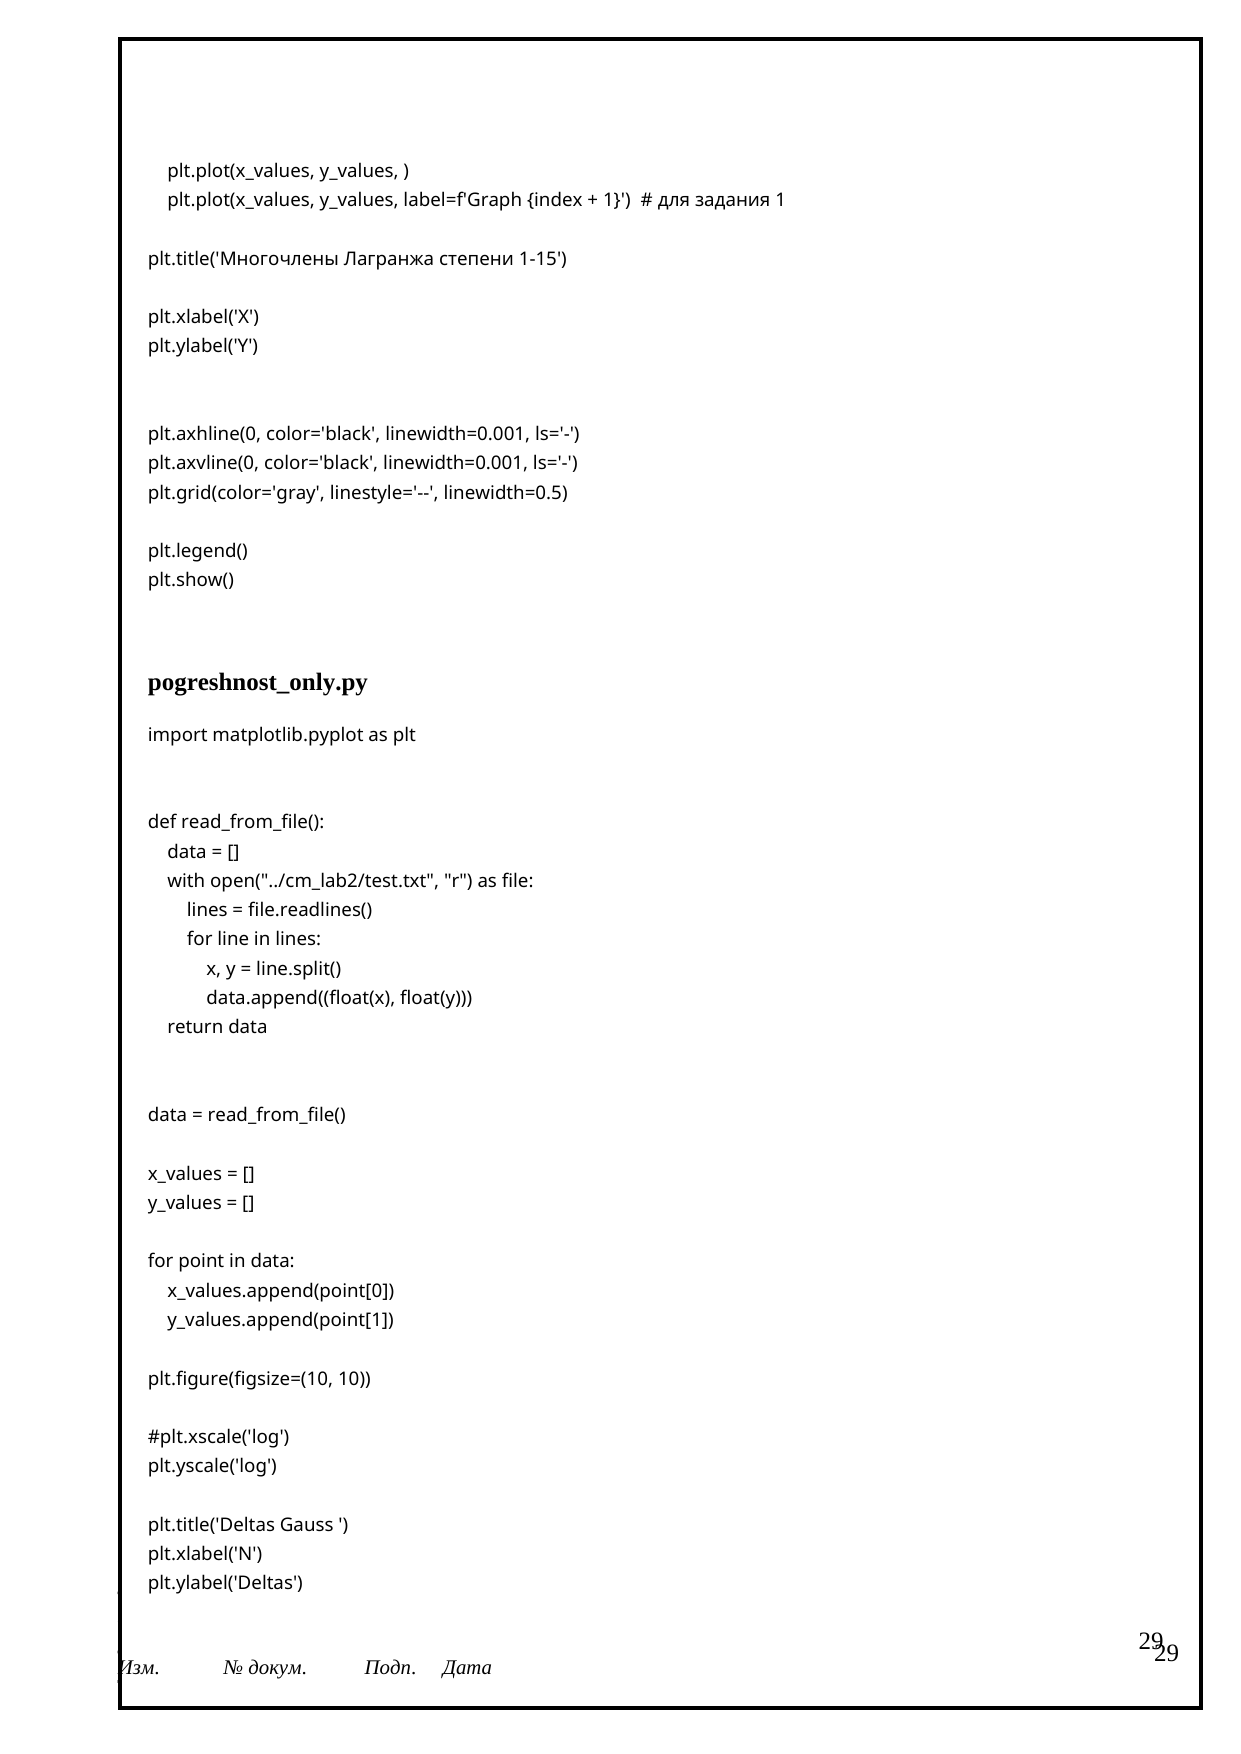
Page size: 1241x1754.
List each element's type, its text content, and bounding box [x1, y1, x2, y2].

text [148, 721, 1163, 1595]
text pogreshnost_only.py [148, 667, 1163, 696]
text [148, 128, 1163, 592]
